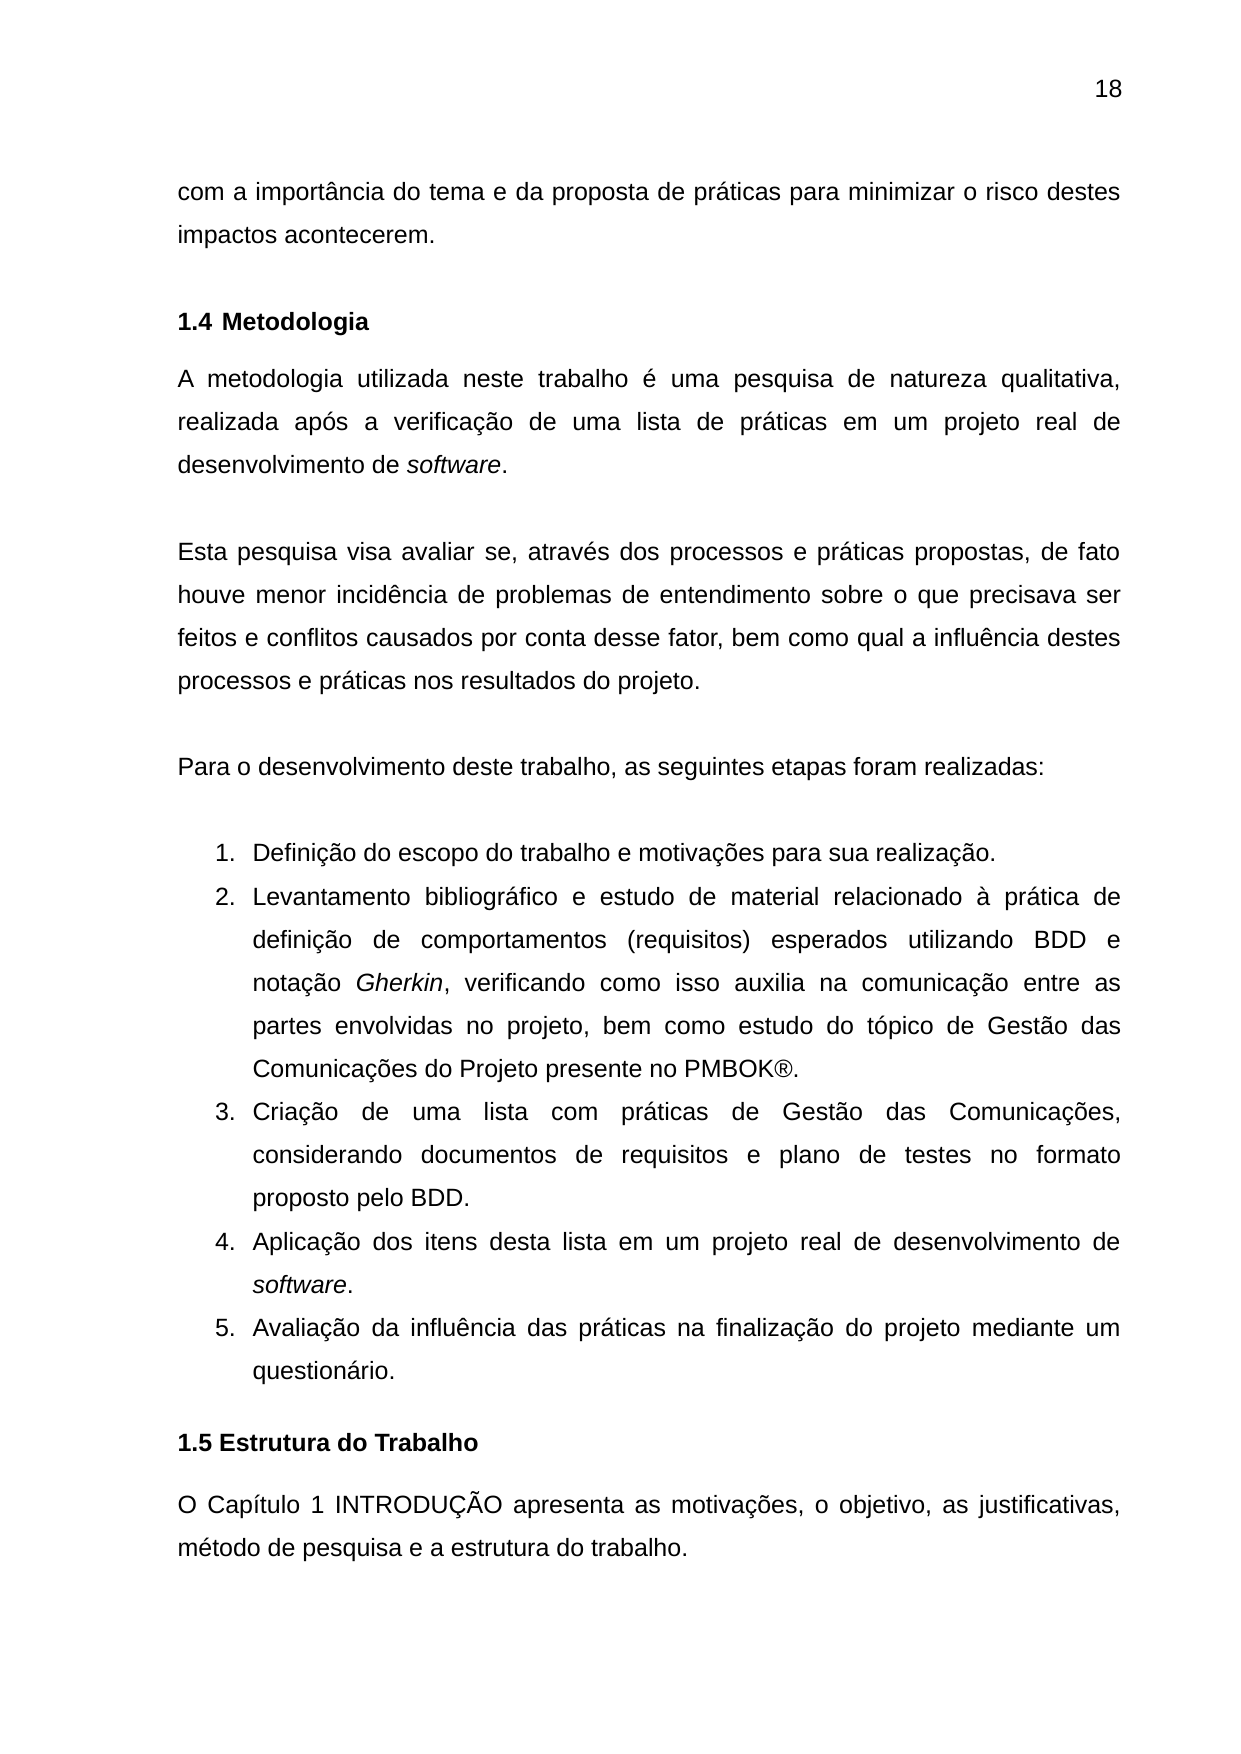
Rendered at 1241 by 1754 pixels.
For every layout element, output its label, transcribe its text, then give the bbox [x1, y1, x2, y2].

text A metodologia utilizada neste trabalho é uma pesquisa de natureza qualitativa, realizada após a verificação de uma lista de práticas em um projeto real de desenvolvimento de software. [177, 364, 1122, 479]
list Metodologia [177, 307, 1122, 335]
text O Capítulo 1 INTRODUÇÃO apresenta as motivações, o objetivo, as justificativas, método de pesquisa e a estrutura do trabalho. [177, 1490, 1122, 1562]
list Definição do escopo do trabalho e motivações para sua realização. [215, 838, 1122, 867]
list Levantamento bibliográfico e estudo de material relacionado à prática de definição de comportamentos (requisitos) esperados utilizando BDD e notação Gherkin, verificando como isso auxilia na comunicação entre as partes envolvidas no projeto, bem como estudo do tópico de Gestão das Comunicações do Projeto presente no PMBOK®. [215, 882, 1122, 1083]
text Esta pesquisa visa avaliar se, através dos processos e práticas propostas, de fato houve menor incidência de problemas de entendimento sobre o que precisava ser feitos e conflitos causados por conta desse fator, bem como qual a influência destes processos e práticas nos resultados do projeto. [177, 537, 1122, 695]
text Para o desenvolvimento deste trabalho, as seguintes etapas foram realizadas: [177, 752, 1122, 781]
text 1.5 Estrutura do Trabalho [177, 1428, 1122, 1457]
list Avaliação da influência das práticas na finalização do projeto mediante um questionário. [215, 1313, 1122, 1385]
list Criação de uma lista com práticas de Gestão das Comunicações, considerando documentos de requisitos e plano de testes no formato proposto pelo BDD. [215, 1097, 1122, 1212]
list Aplicação dos itens desta lista em um projeto real de desenvolvimento de software. [215, 1227, 1122, 1298]
